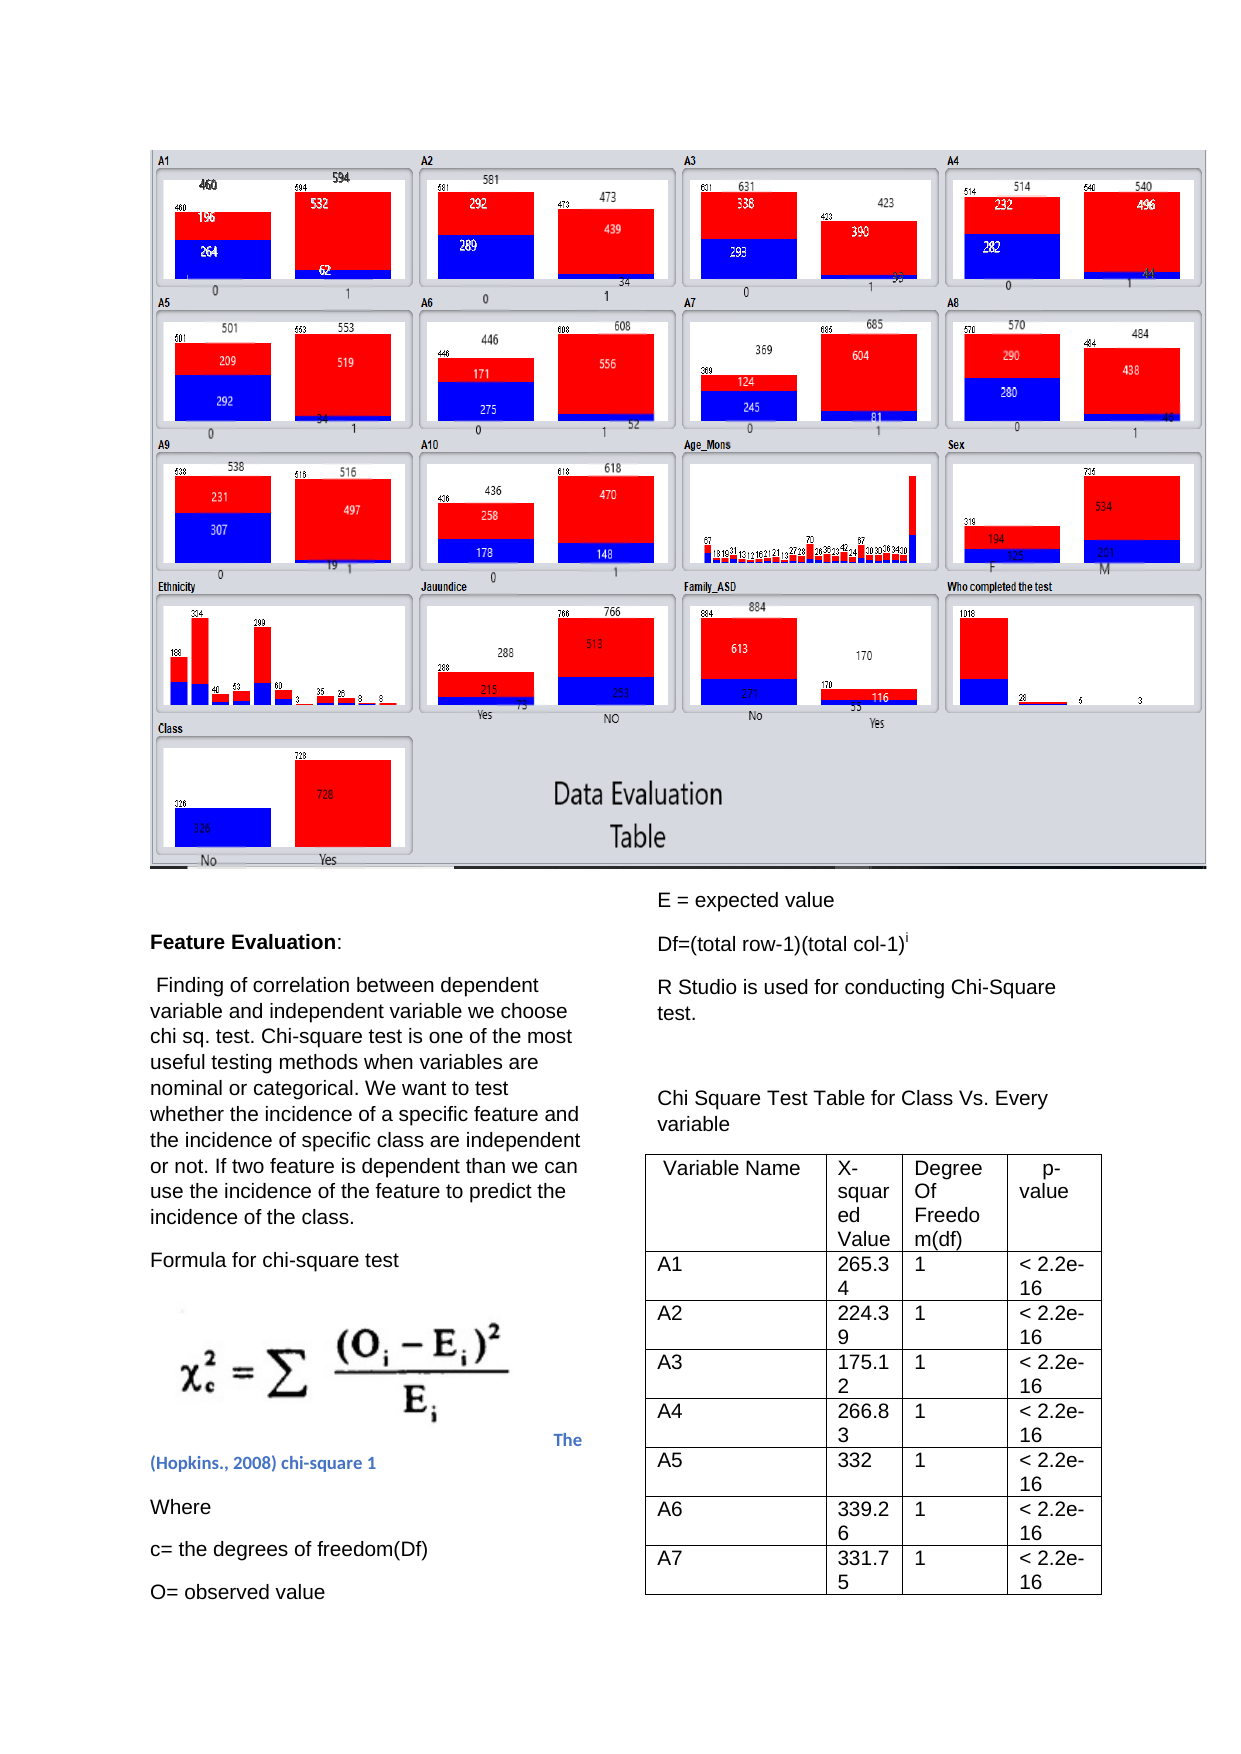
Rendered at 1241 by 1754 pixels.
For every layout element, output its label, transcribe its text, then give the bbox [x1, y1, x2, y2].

text c= the degrees of freedom(Df) [150, 1537, 583, 1561]
picture [150, 150, 1207, 869]
table_header p-value [1008, 1155, 1101, 1251]
table_cell A4 [646, 1399, 826, 1447]
table_cell < 2.2e-16 [1008, 1399, 1101, 1447]
text Df=(total row-1)(total col-1) [657, 930, 1090, 956]
text R Studio is used for conducting Chi-Square test. [657, 975, 1090, 1025]
table_cell 332 [827, 1448, 902, 1496]
table_cell 1 [903, 1448, 1007, 1496]
table_cell 1 [903, 1497, 1007, 1545]
table_cell A7 [646, 1546, 826, 1594]
table_cell 175.12 [827, 1350, 902, 1398]
text Formula for chi-square test [150, 1248, 583, 1272]
table_cell A3 [646, 1350, 826, 1398]
table_cell A6 [646, 1497, 826, 1545]
picture [150, 1290, 554, 1447]
text Finding of correlation between dependent variable and independent variable we choose chi sq. test. Chi-square test is one of the most useful testing methods when variables are nominal or categorical. We want to test whether the incidence of a specific feature and the incidence of specific class are independent or not. If two feature is dependent than we can use the incidence of the feature to predict the incidence of the class. [150, 973, 583, 1229]
text E = expected value [657, 888, 1090, 912]
table_cell < 2.2e-16 [1008, 1448, 1101, 1496]
table_cell 1 [903, 1350, 1007, 1398]
table_header Variable Name [646, 1155, 826, 1251]
table_cell 339.26 [827, 1497, 902, 1545]
table_cell 1 [903, 1546, 1007, 1594]
table_cell < 2.2e-16 [1008, 1546, 1101, 1594]
table_cell 1 [903, 1399, 1007, 1447]
table_cell < 2.2e-16 [1008, 1252, 1101, 1300]
text Chi Square Test Table for Class Vs. Every variable [657, 1086, 1090, 1136]
table_cell < 2.2e-16 [1008, 1350, 1101, 1398]
table_cell < 2.2e-16 [1008, 1497, 1101, 1545]
text Feature Evaluation: [150, 930, 583, 954]
table_cell A5 [646, 1448, 826, 1496]
table_cell A2 [646, 1301, 826, 1349]
table_cell 331.75 [827, 1546, 902, 1594]
text Where [150, 1494, 583, 1518]
table_cell < 2.2e-16 [1008, 1301, 1101, 1349]
table_cell 1 [903, 1301, 1007, 1349]
table_cell 265.34 [827, 1252, 902, 1300]
table_cell 266.83 [827, 1399, 902, 1447]
table_cell A1 [646, 1252, 826, 1300]
table_cell 1 [903, 1252, 1007, 1300]
table_header X-squared Value [827, 1155, 902, 1251]
text O= observed value [150, 1579, 583, 1603]
table_header Degree Of Freedom(df) [903, 1155, 1007, 1251]
table_cell 224.39 [827, 1301, 902, 1349]
